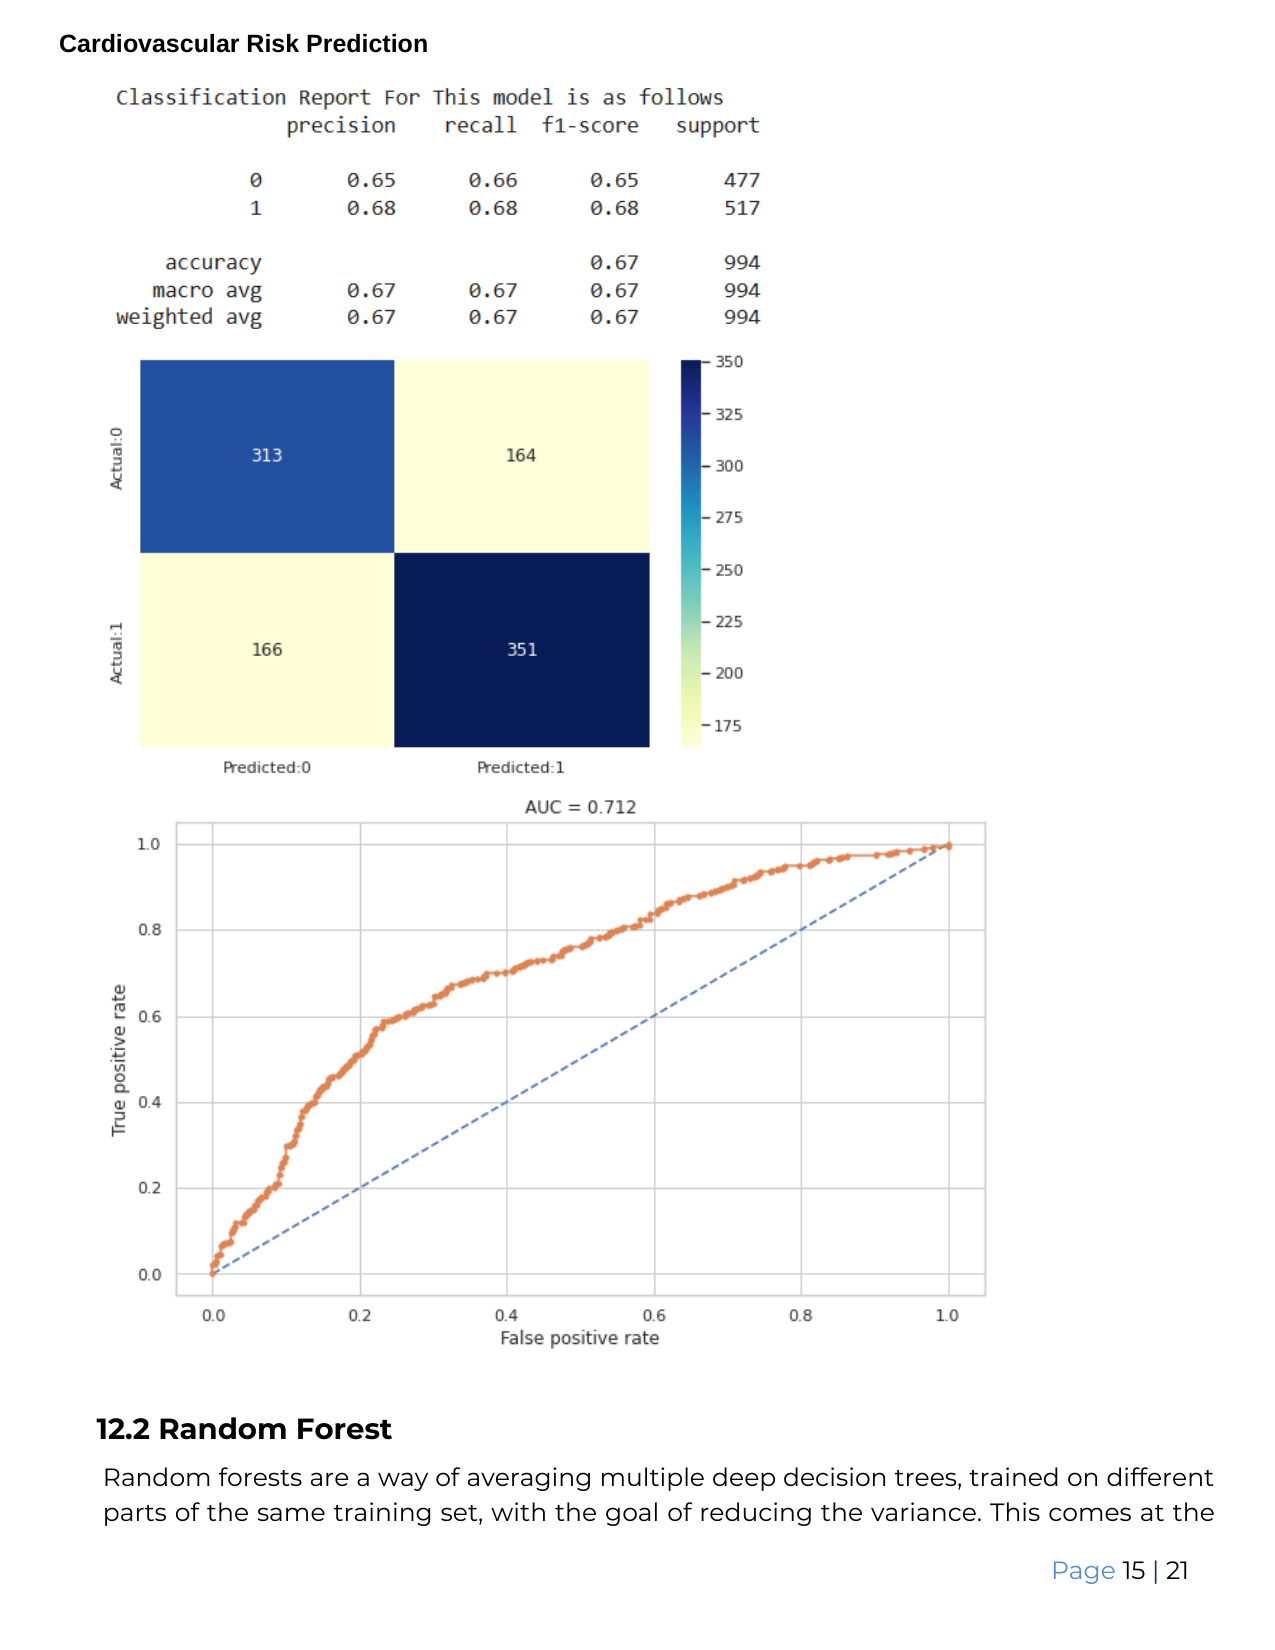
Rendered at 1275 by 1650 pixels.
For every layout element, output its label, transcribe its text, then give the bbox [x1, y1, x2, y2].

picture [102, 346, 754, 786]
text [103, 1462, 1216, 1528]
picture [102, 73, 778, 343]
picture [102, 790, 995, 1359]
subtitle 12.2 Random Forest [96, 1411, 1216, 1446]
